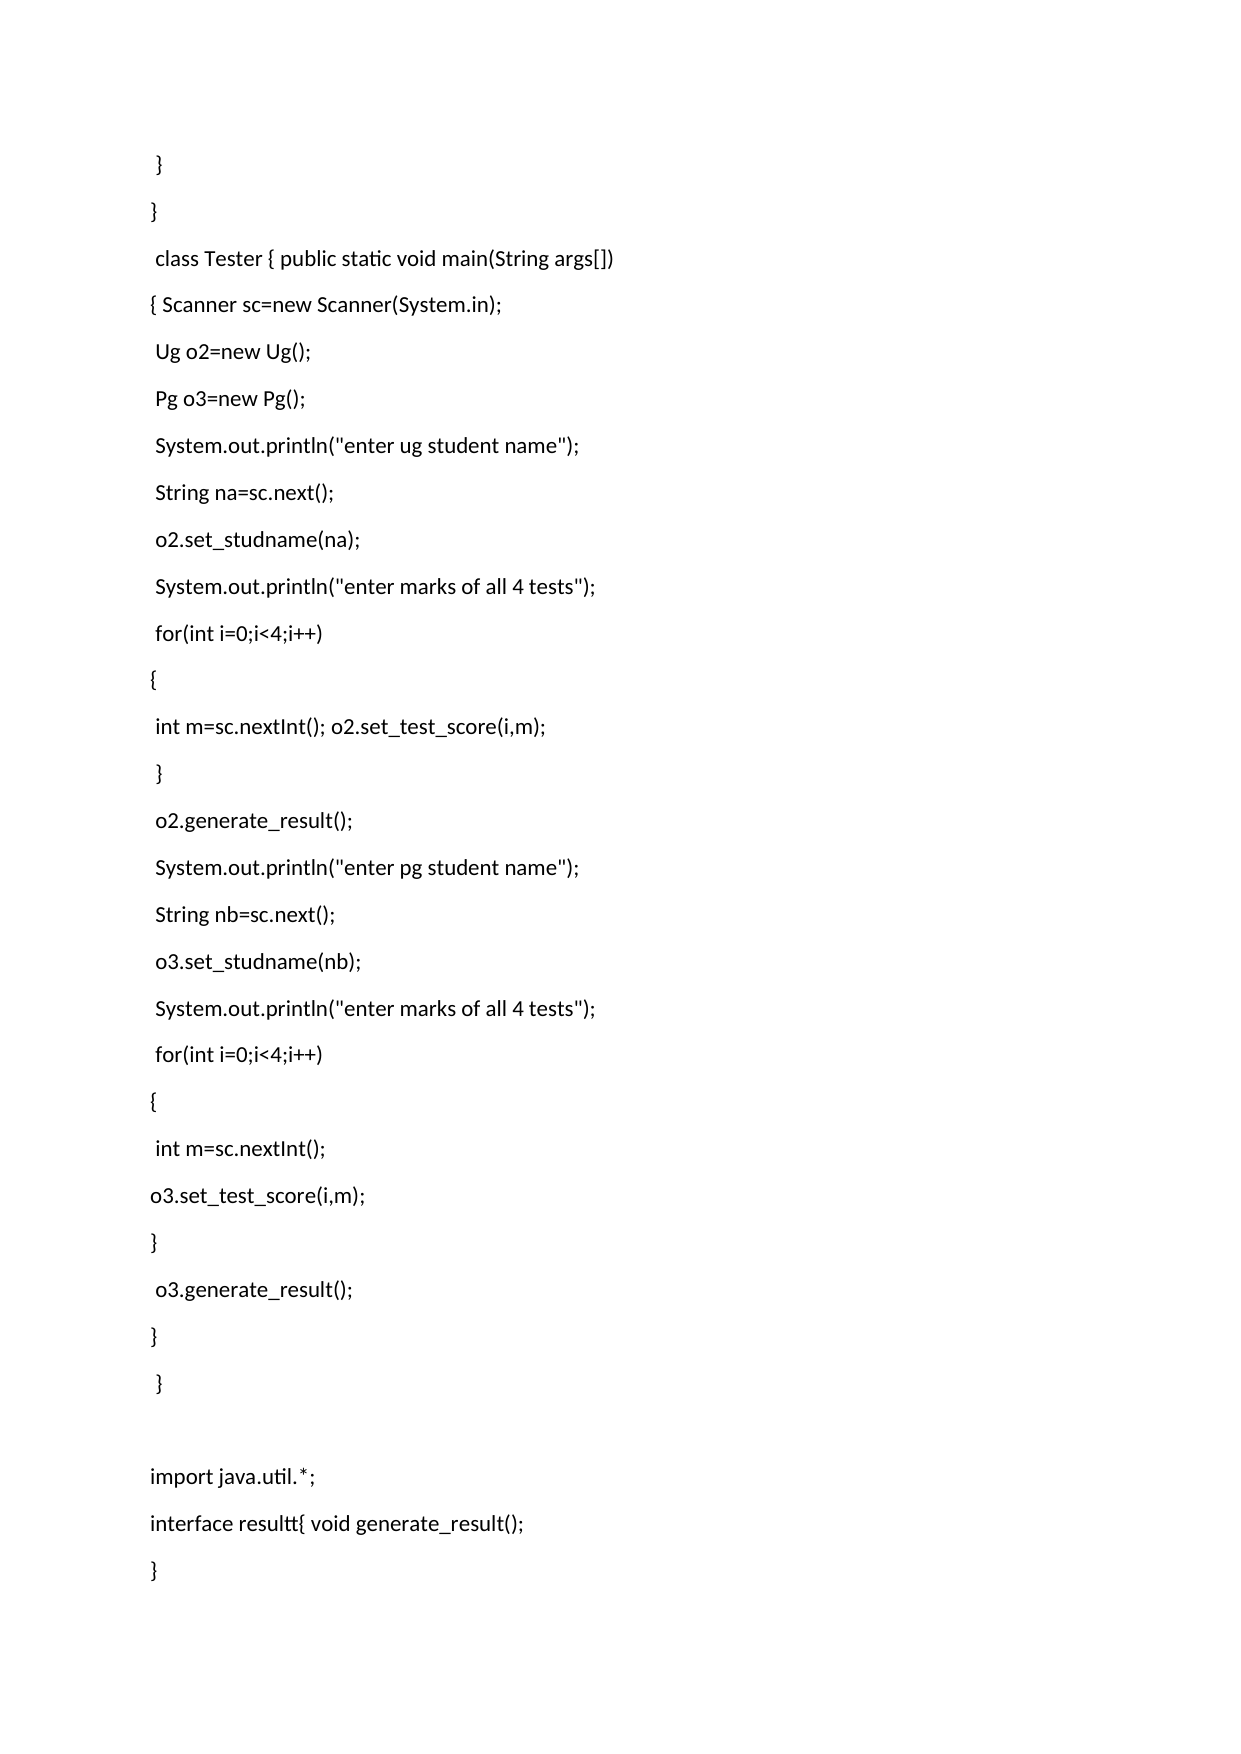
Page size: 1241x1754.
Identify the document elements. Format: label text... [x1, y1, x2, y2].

text o2.set_studname(na); [150, 525, 1090, 553]
text } [150, 197, 1090, 225]
text } [150, 1369, 1090, 1397]
text Pg o3=new Pg(); [150, 384, 1090, 412]
text System.out.println("enter ug student name"); [150, 431, 1090, 459]
text { [150, 1087, 1090, 1116]
text String nb=sc.next(); [150, 900, 1090, 928]
text System.out.println("enter marks of all 4 tests"); [150, 994, 1090, 1022]
text int m=sc.nextInt(); o2.set_test_score(i,m); [150, 712, 1090, 741]
text System.out.println("enter pg student name"); [150, 853, 1090, 881]
text o3.generate_result(); [150, 1275, 1090, 1303]
text import java.util.*; [150, 1462, 1090, 1491]
text o3.set_studname(nb); [150, 947, 1090, 975]
text System.out.println("enter marks of all 4 tests"); [150, 572, 1090, 600]
text o3.set_test_score(i,m); [150, 1181, 1090, 1209]
text o2.generate_result(); [150, 806, 1090, 834]
text } [150, 1228, 1090, 1256]
text for(int i=0;i<4;i++) [150, 1041, 1090, 1069]
text class Tester { public static void main(String args[]) [150, 244, 1090, 272]
text } [150, 1322, 1090, 1350]
text Ug o2=new Ug(); [150, 337, 1090, 366]
text } [150, 150, 1090, 178]
text for(int i=0;i<4;i++) [150, 619, 1090, 647]
text int m=sc.nextInt(); [150, 1134, 1090, 1162]
text { Scanner sc=new Scanner(System.in); [150, 291, 1090, 319]
text String na=sc.next(); [150, 478, 1090, 506]
text } [150, 759, 1090, 787]
text { [150, 666, 1090, 694]
text } [150, 1556, 1090, 1584]
text interface resultt{ void generate_result(); [150, 1509, 1090, 1537]
